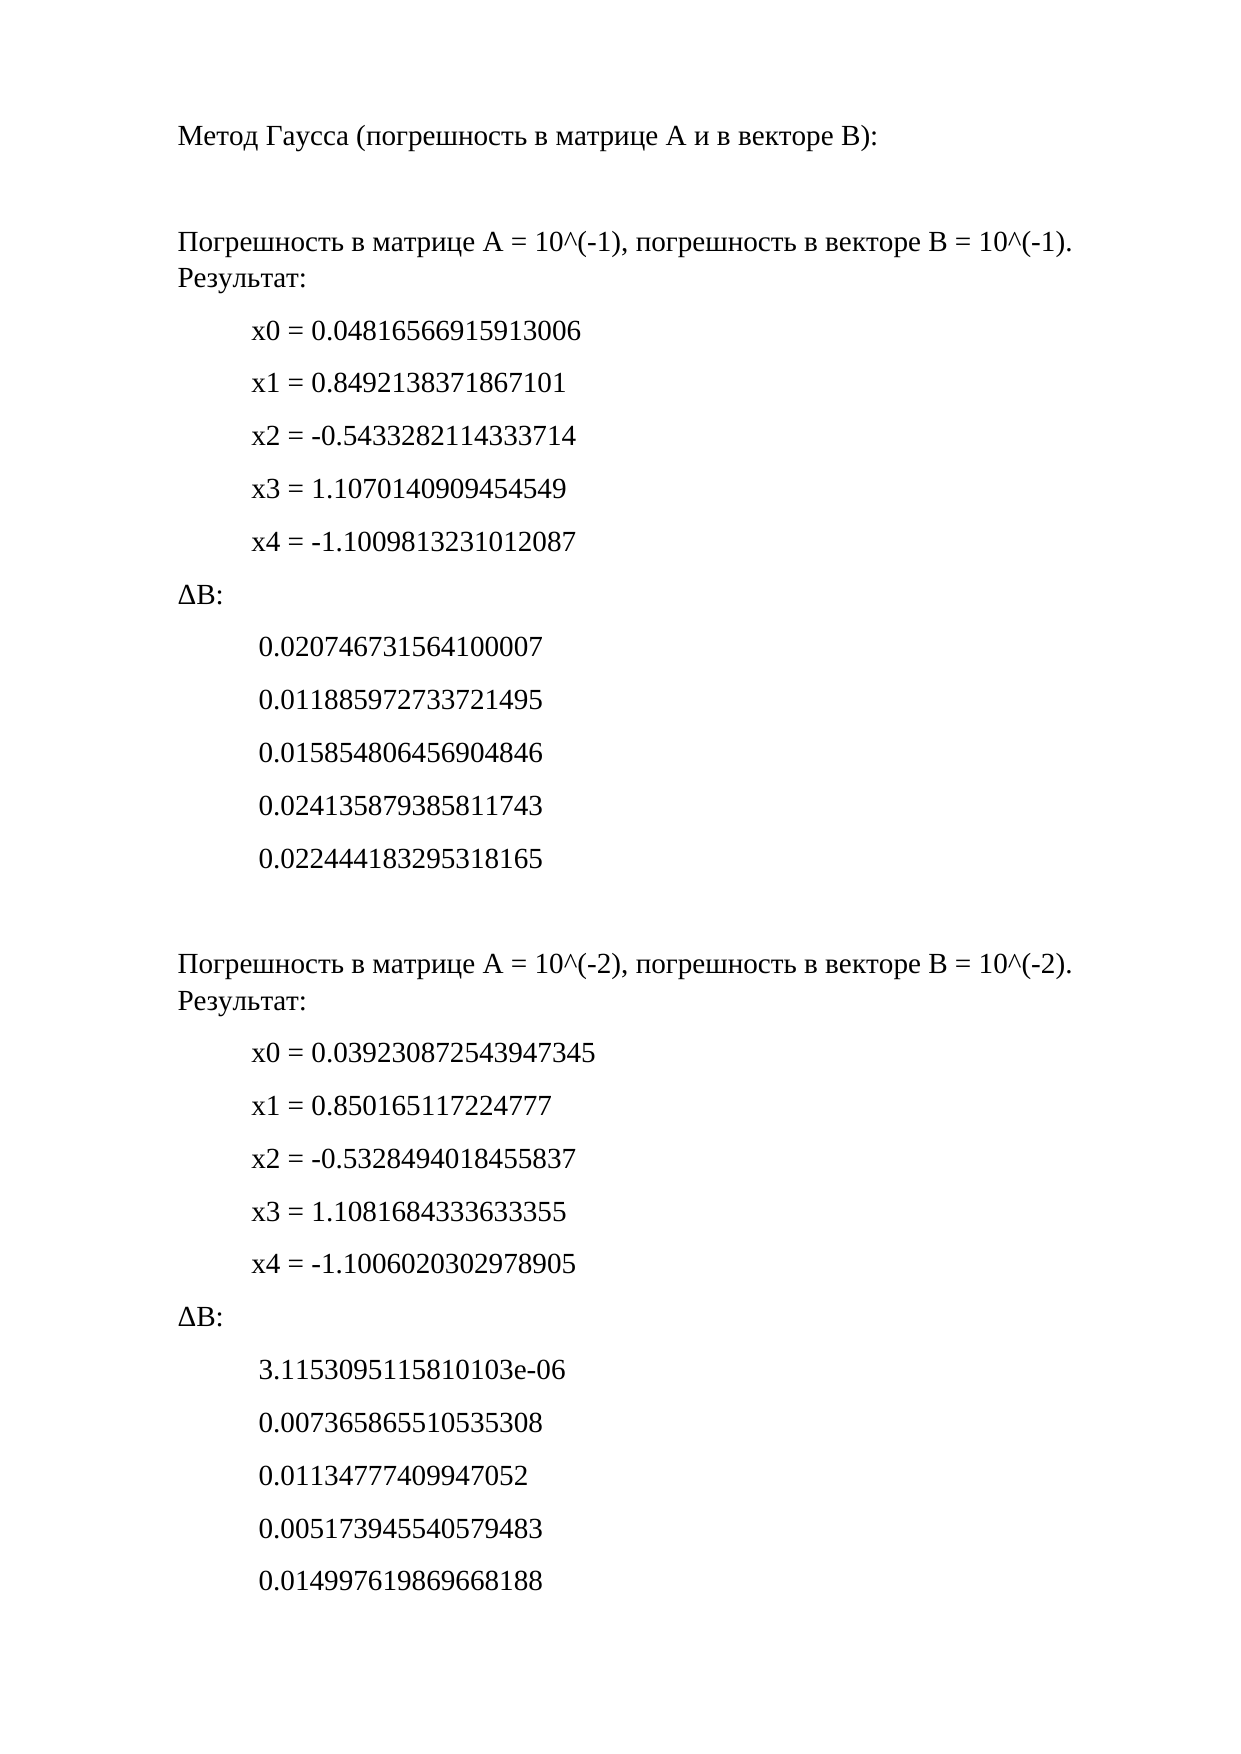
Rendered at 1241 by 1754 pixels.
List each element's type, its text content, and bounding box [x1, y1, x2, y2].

text ΔB: [177, 1299, 1152, 1333]
text x2 = -0.5433282114333714 [177, 418, 1152, 452]
text 0.011885972733721495 [177, 682, 1152, 716]
text Метод Гаусса (погрешность в матрице А и в векторе В): [177, 118, 1152, 152]
text Погрешность в матрице А = 10^(-1), погрешность в векторе В = 10^(-1). Результат: [177, 224, 1152, 293]
text 0.014997619869668188 [177, 1563, 1152, 1597]
text 0.007365865510535308 [177, 1405, 1152, 1439]
text x0 = 0.039230872543947345 [177, 1035, 1152, 1069]
text Погрешность в матрице А = 10^(-2), погрешность в векторе В = 10^(-2). Результат: [177, 946, 1152, 1016]
text x4 = -1.1006020302978905 [177, 1247, 1152, 1280]
text x2 = -0.5328494018455837 [177, 1141, 1152, 1174]
text x1 = 0.8492138371867101 [177, 366, 1152, 399]
text 0.020746731564100007 [177, 629, 1152, 663]
text x0 = 0.04816566915913006 [177, 313, 1152, 346]
text x3 = 1.1081684333633355 [177, 1194, 1152, 1227]
text ΔB: [177, 577, 1152, 610]
text 0.01134777409947052 [177, 1458, 1152, 1491]
text x3 = 1.1070140909454549 [177, 471, 1152, 505]
text 0.022444183295318165 [177, 841, 1152, 874]
text 3.1153095115810103e-06 [177, 1352, 1152, 1386]
text 0.024135879385811743 [177, 788, 1152, 822]
text 0.015854806456904846 [177, 735, 1152, 769]
text 0.005173945540579483 [177, 1511, 1152, 1544]
text x4 = -1.1009813231012087 [177, 524, 1152, 557]
text x1 = 0.850165117224777 [177, 1088, 1152, 1122]
